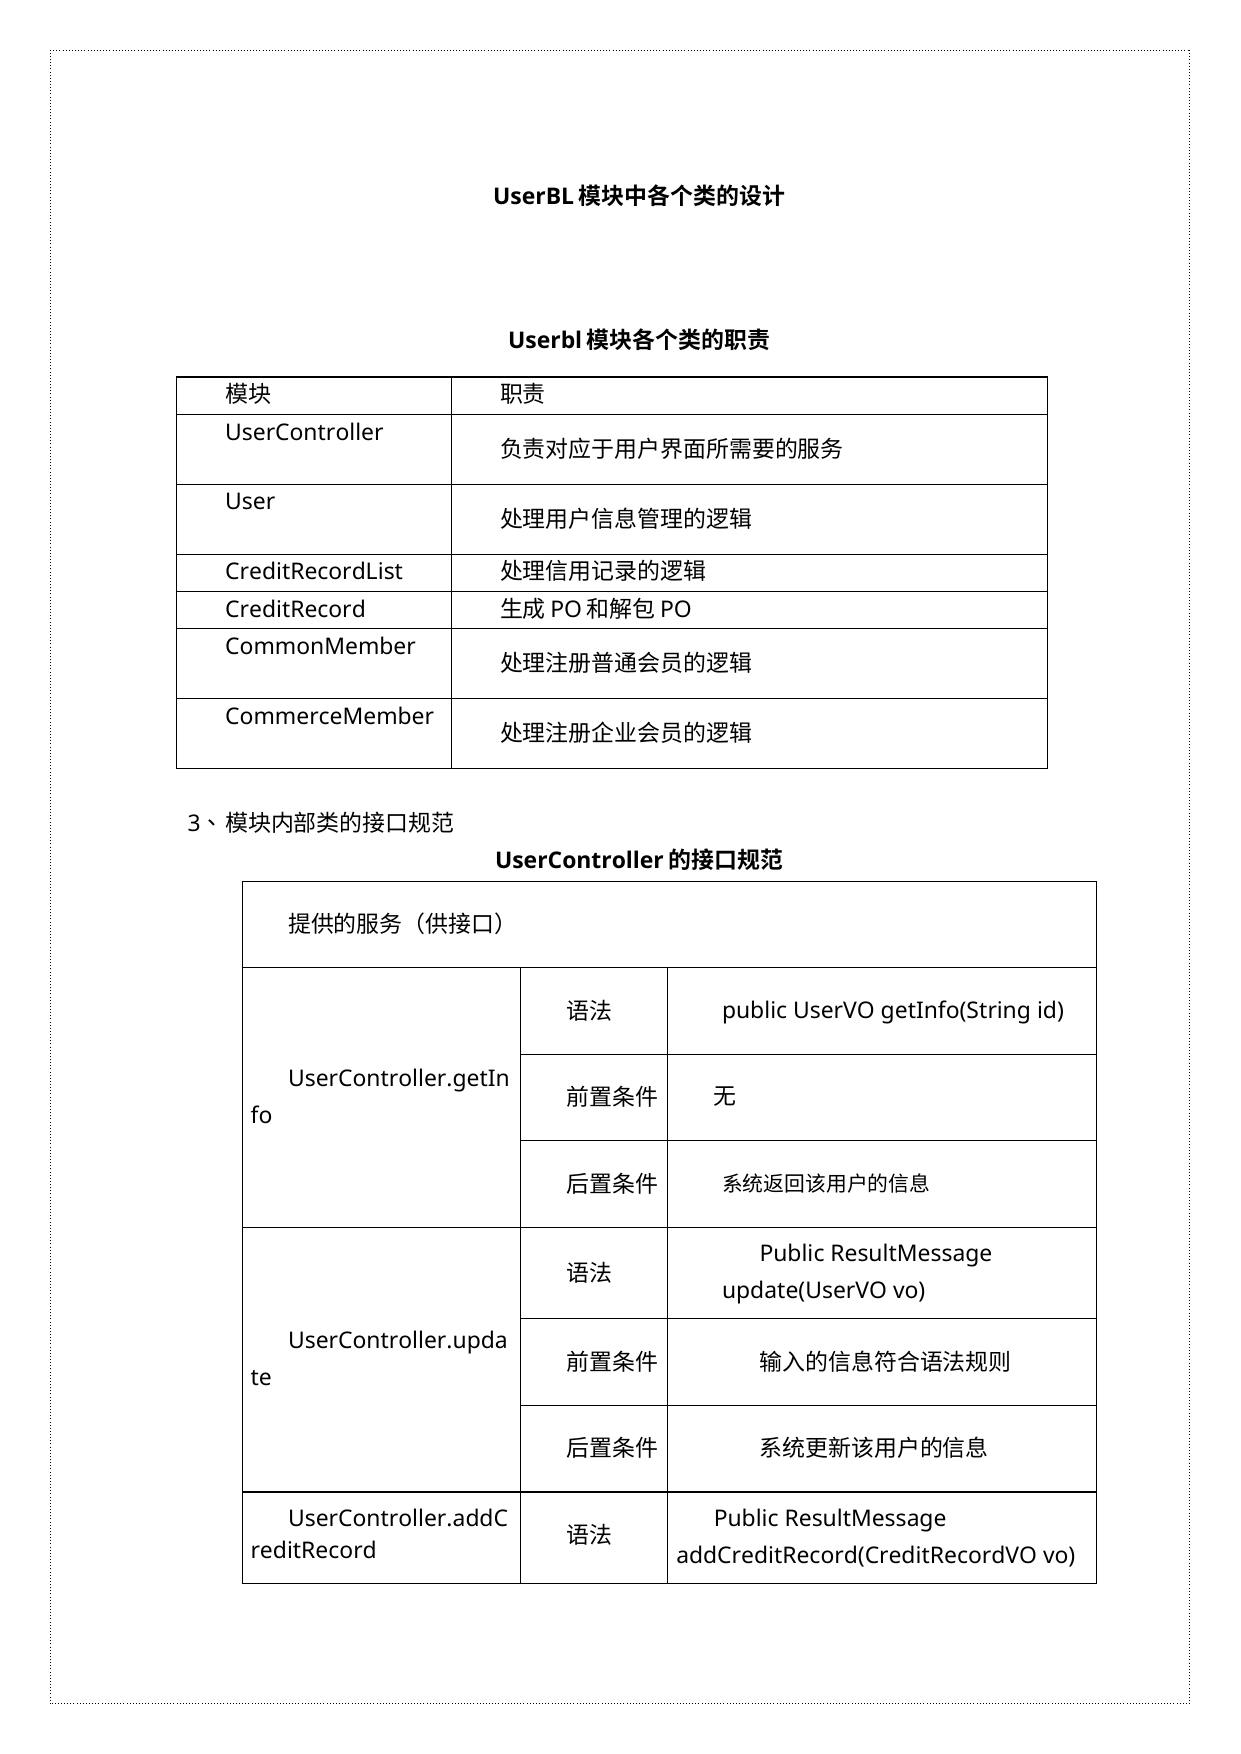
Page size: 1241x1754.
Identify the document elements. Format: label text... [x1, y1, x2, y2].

table_cell 语法 [521, 1493, 667, 1583]
table_header 模块 [177, 378, 451, 414]
table_cell public UserVO getInfo(String id) [668, 968, 1096, 1054]
table_cell 输入的信息符合语法规则 [668, 1319, 1096, 1405]
list 模块内部类的接口规范 [187, 806, 1053, 839]
text UserController的接口规范 [225, 843, 1053, 876]
table_cell CreditRecord [177, 592, 451, 628]
table_cell 处理注册普通会员的逻辑 [452, 629, 1047, 698]
table_cell Public ResultMessage addCreditRecord(CreditRecordVO vo) [668, 1493, 1096, 1583]
table_cell 无 [668, 1055, 1096, 1140]
table_cell UserController.getInfo [243, 968, 520, 1227]
table_cell 前置条件 [521, 1055, 667, 1140]
table_cell 语法 [521, 968, 667, 1054]
table_header 职责 [452, 378, 1047, 414]
table_cell 后置条件 [521, 1406, 667, 1491]
table_cell 语法 [521, 1228, 667, 1318]
table_cell 前置条件 [521, 1319, 667, 1405]
table_cell 处理用户信息管理的逻辑 [452, 485, 1047, 553]
text UserBL模块中各个类的设计 [187, 162, 1053, 227]
table_cell Public ResultMessage update(UserVO vo) [668, 1228, 1096, 1318]
table_cell 后置条件 [521, 1141, 667, 1227]
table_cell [243, 1493, 520, 1583]
table_header 提供的服务（供接口） [243, 882, 1096, 967]
table_cell CommerceMember [177, 699, 451, 768]
table_cell CreditRecordList [177, 555, 451, 591]
table_cell 处理信用记录的逻辑 [452, 555, 1047, 591]
table_cell 生成PO和解包PO [452, 592, 1047, 628]
table_cell 系统返回该用户的信息 [668, 1141, 1096, 1227]
table_cell 系统更新该用户的信息 [668, 1406, 1096, 1491]
table_cell 负责对应于用户界面所需要的服务 [452, 415, 1047, 484]
table_cell UserController [177, 415, 451, 484]
text Userbl模块各个类的职责 [187, 306, 1053, 371]
table_cell CommonMember [177, 629, 451, 698]
table_cell 处理注册企业会员的逻辑 [452, 699, 1047, 768]
table_cell UserController.update [243, 1228, 520, 1491]
table_cell User [177, 485, 451, 553]
